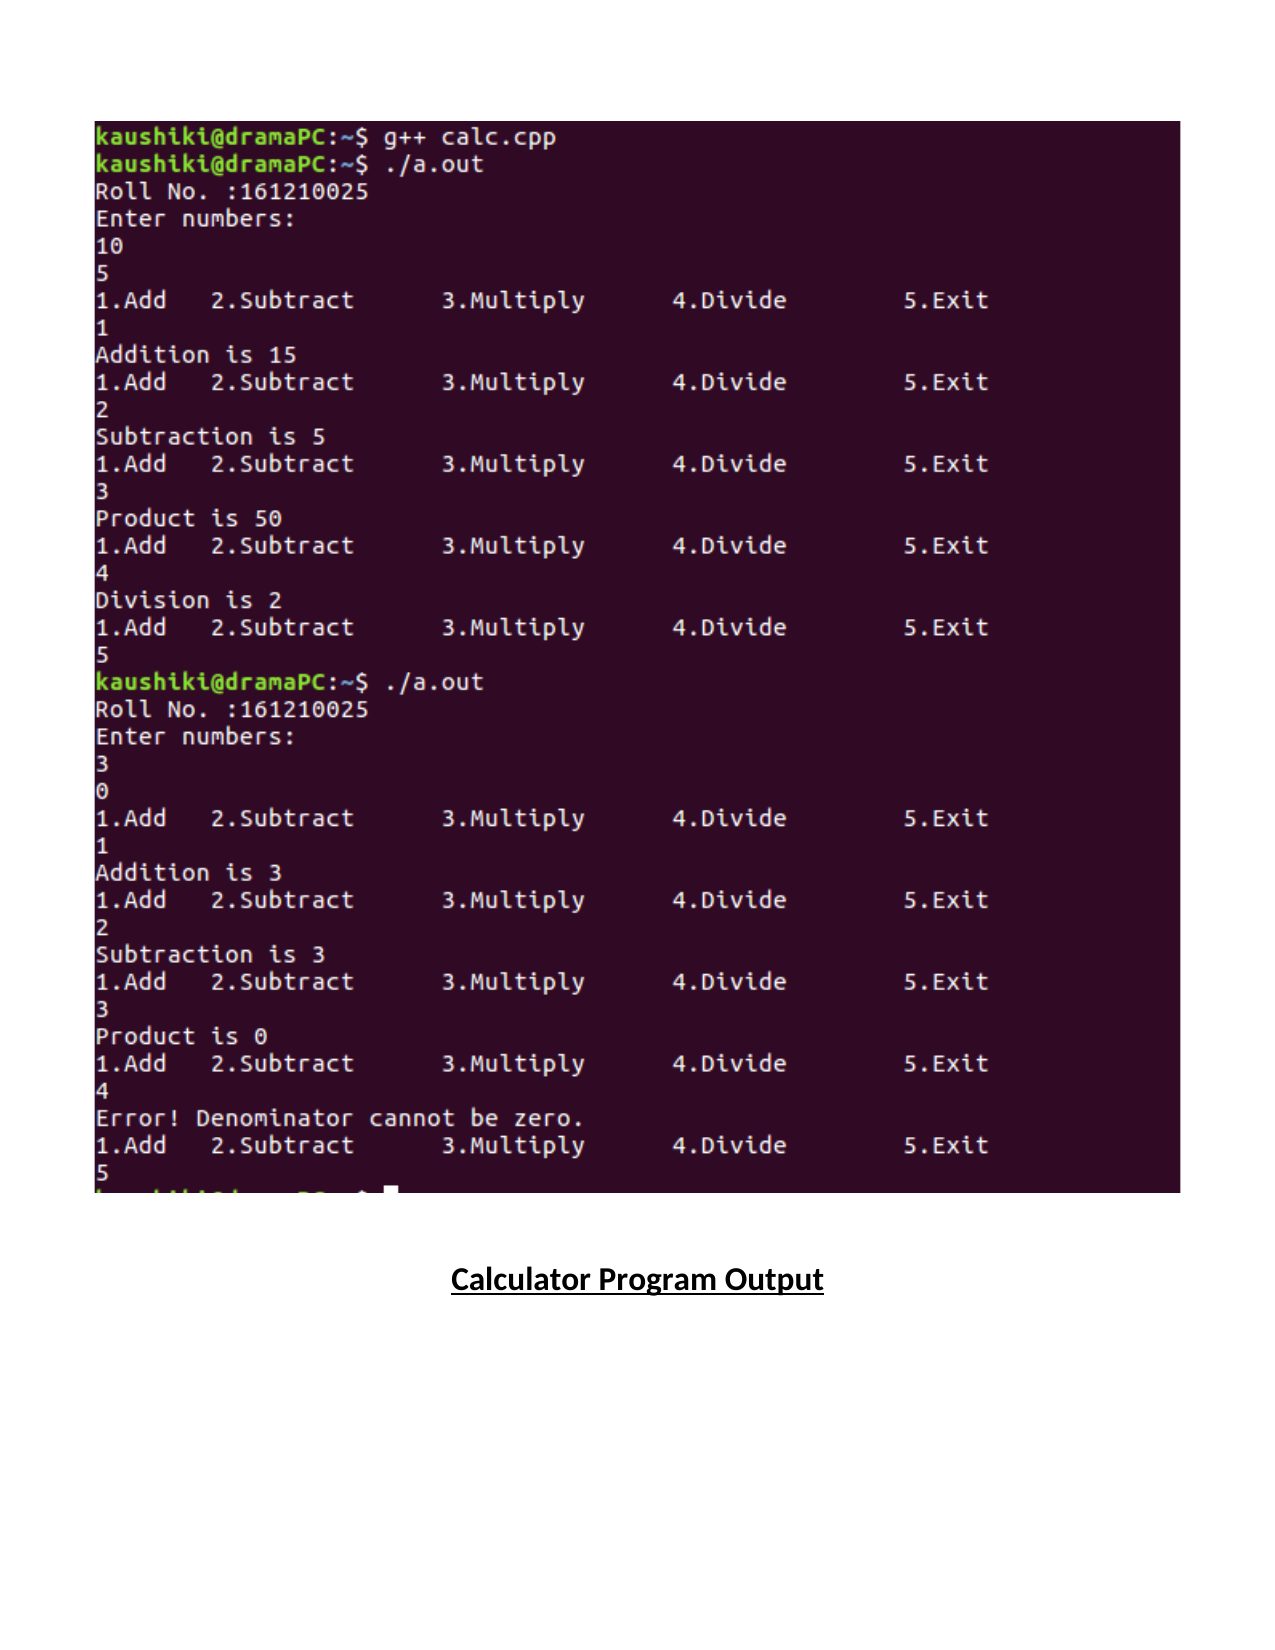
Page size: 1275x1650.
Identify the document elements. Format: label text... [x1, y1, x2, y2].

text Calculator Program Output [75, 1258, 1200, 1299]
picture [94, 121, 1181, 1193]
